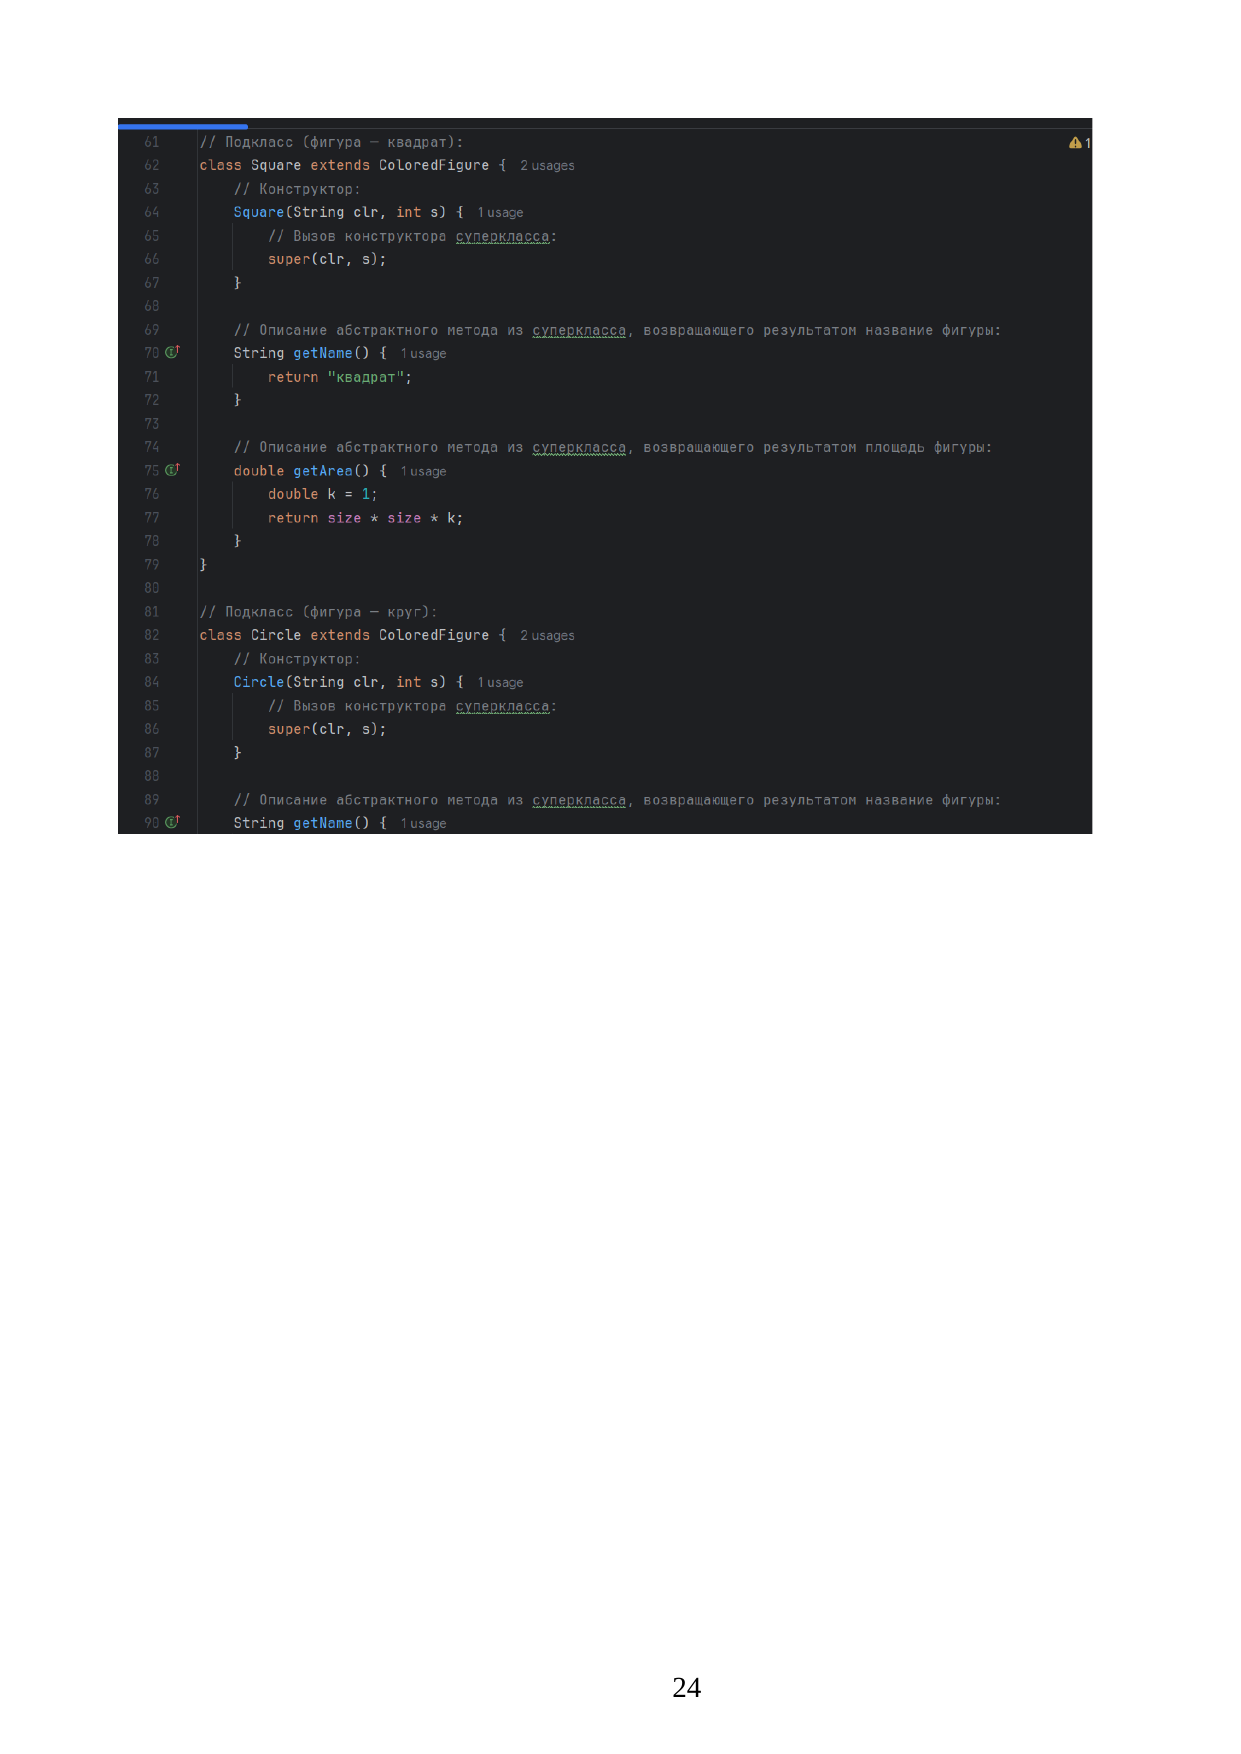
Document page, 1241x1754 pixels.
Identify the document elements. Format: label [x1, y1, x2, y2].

picture [118, 118, 1093, 834]
